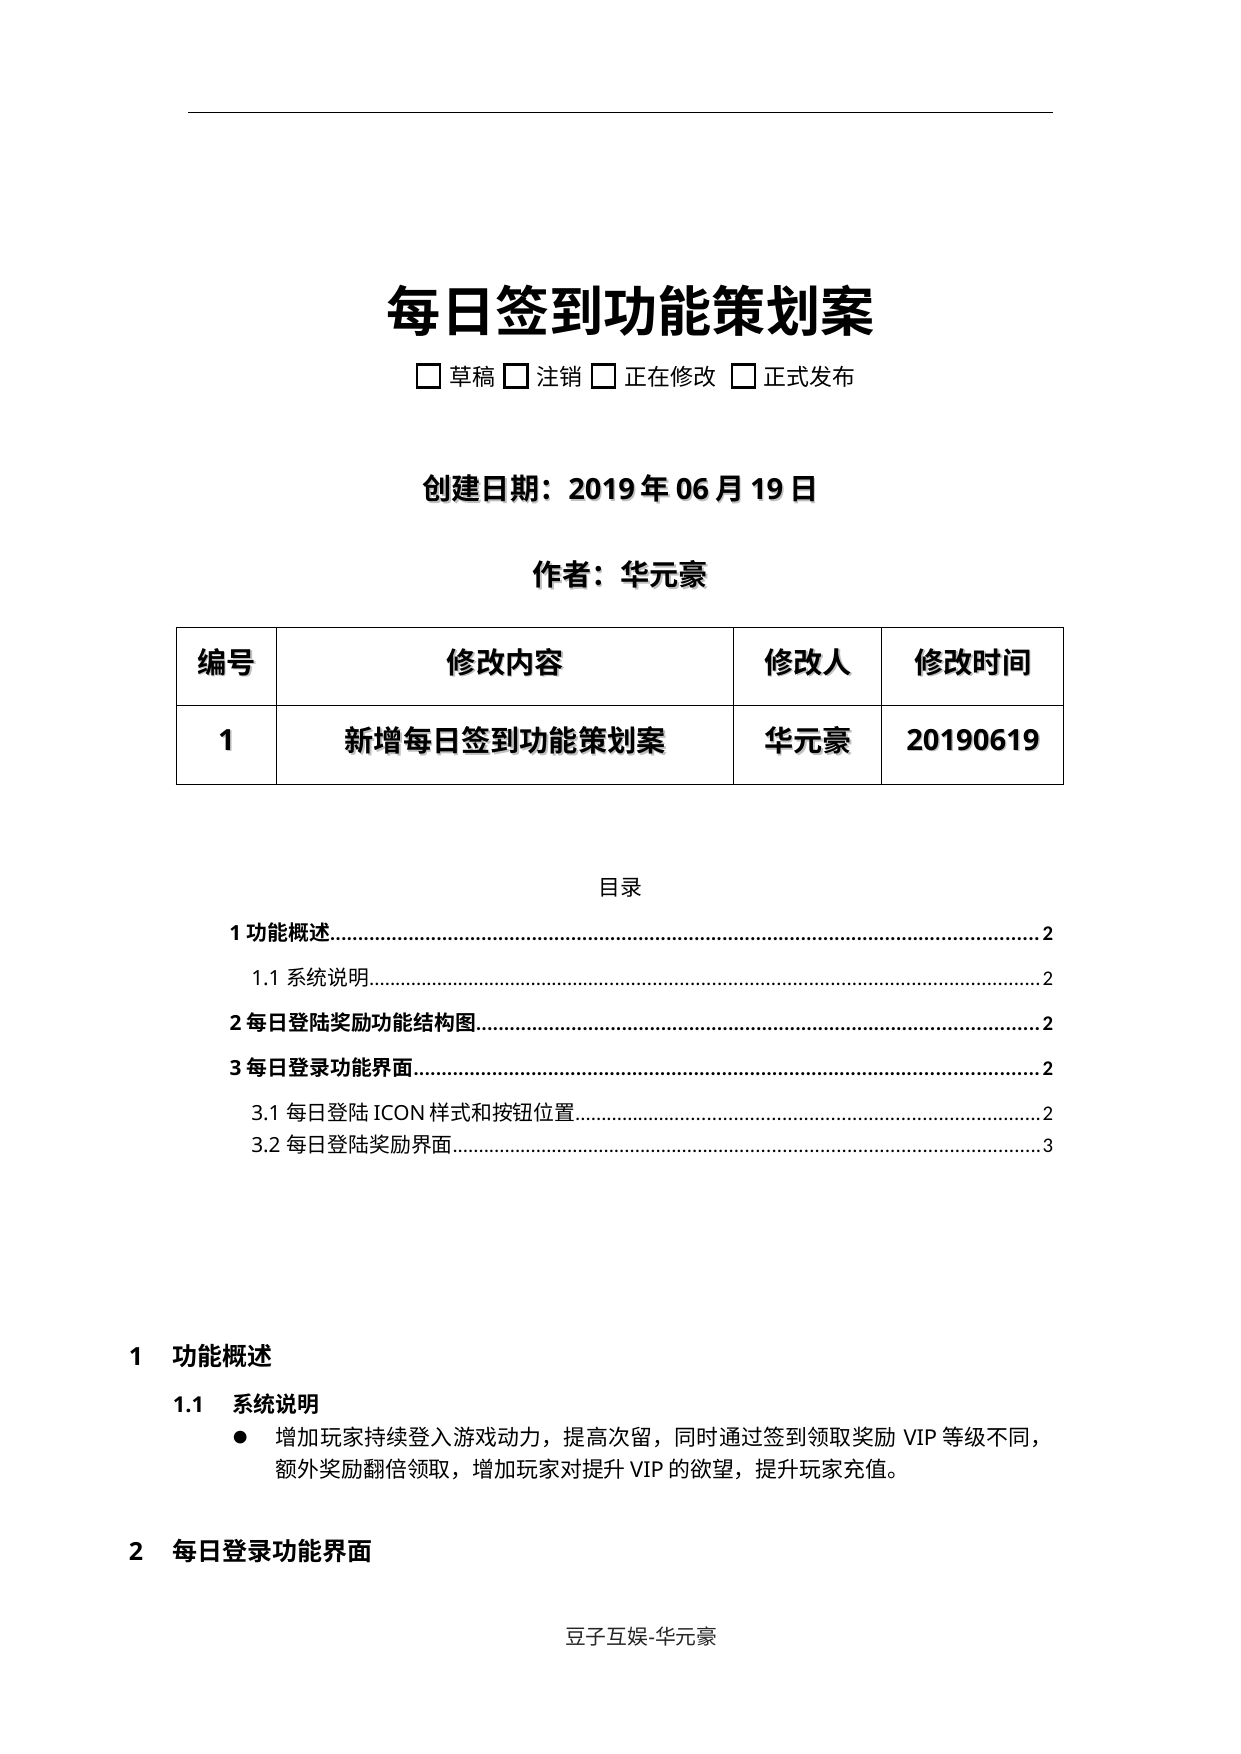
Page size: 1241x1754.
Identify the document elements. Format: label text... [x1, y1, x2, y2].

text 作者：华元豪 [187, 541, 1053, 606]
list 每日登录功能界面 [128, 1517, 1053, 1582]
list 增加玩家持续登入游戏动力，提高次留，同时通过签到领取奖励VIP等级不同，额外奖励翻倍领取，增加玩家对提升VIP的欲望，提升玩家充值。 [232, 1420, 1053, 1485]
table_header 修改人 [734, 628, 881, 705]
table_cell 20190619 [882, 706, 1063, 784]
table_cell 1 [177, 706, 276, 784]
table_header 修改时间 [882, 628, 1063, 705]
table_cell 新增每日签到功能策划案 [277, 706, 733, 784]
table_header 修改内容 [277, 628, 733, 705]
text 创建日期：2019年06月19日 [187, 454, 1053, 519]
list 功能概述 [128, 1322, 1053, 1387]
list 系统说明 [173, 1387, 1053, 1420]
text 每日签到功能策划案 [187, 259, 1053, 357]
table_cell 华元豪 [734, 706, 881, 784]
table_header 编号 [177, 628, 276, 705]
